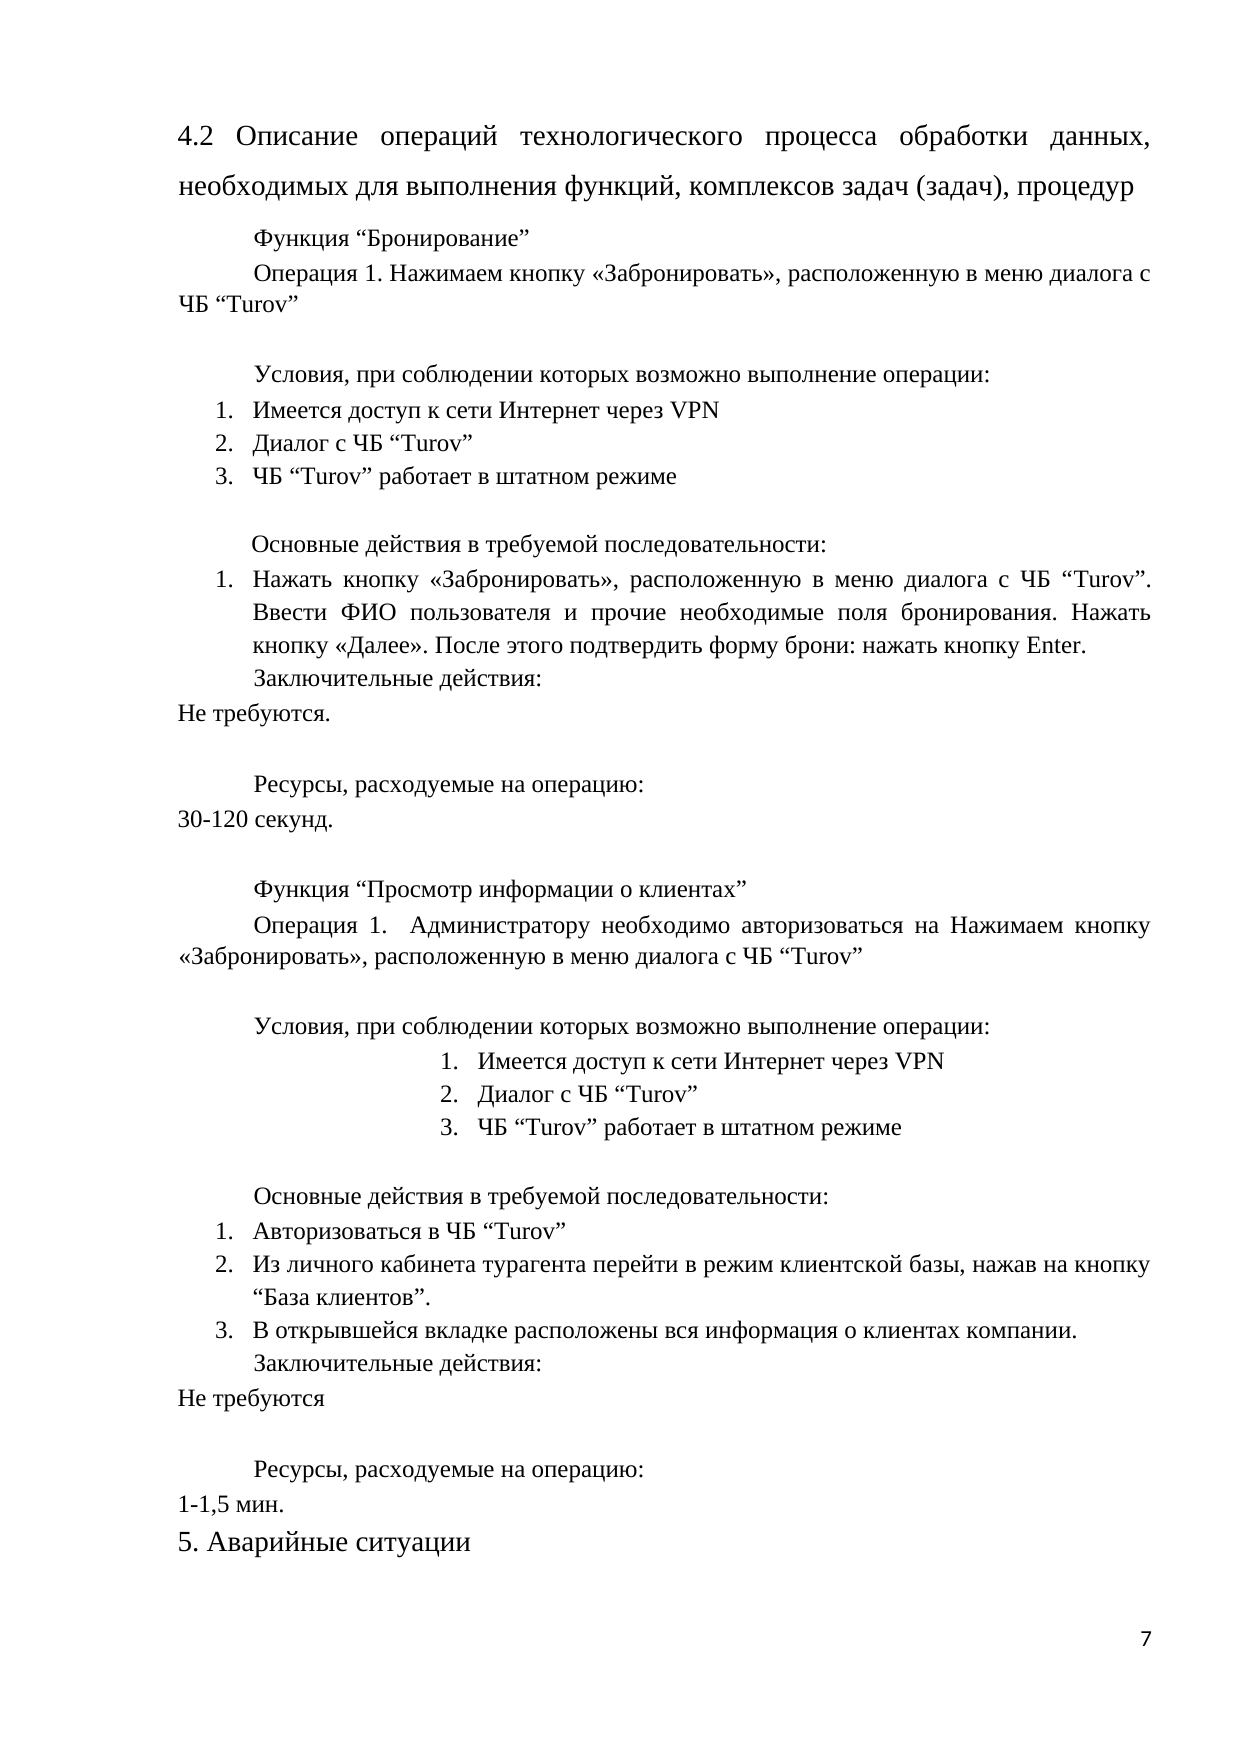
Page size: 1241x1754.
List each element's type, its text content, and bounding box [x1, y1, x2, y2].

list ЧБ “Turov” работает в штатном режиме [215, 461, 1152, 489]
list Имеется доступ к сети Интернет через VPN [215, 395, 1152, 423]
text 5. Аварийные ситуации [177, 1524, 1152, 1558]
list Имеется доступ к сети Интернет через VPN [440, 1046, 1152, 1075]
text Ресурсы, расходуемые на операцию: [178, 1454, 1152, 1482]
list Диалог с ЧБ “Turov” [440, 1079, 1152, 1108]
text 1-1,5 мин. [177, 1489, 1152, 1518]
list Авторизоваться в ЧБ “Turov” [215, 1216, 1152, 1245]
text Условия, при соблюдении которых возможно выполнение операции: [178, 359, 1152, 388]
text Основные действия в требуемой последовательности: [178, 1181, 1152, 1209]
text Условия, при соблюдении которых возможно выполнение операции: [178, 1011, 1152, 1040]
text Заключительные действия: [178, 1348, 1152, 1377]
text Функция “Просмотр информации о клиентах” [178, 874, 1152, 903]
list Нажать кнопку «Забронировать», расположенную в меню диалога с ЧБ “Turov”. Ввести ФИО пользователя и прочие необходимые поля бронирования. Нажать кнопку «Далее». После этого подтвердить форму брони: нажать кнопку Enter. [215, 564, 1152, 659]
text Операция 1. Администратору необходимо авторизоваться на Нажимаем кнопку «Забронировать», расположенную в меню диалога с ЧБ “Turov” [178, 910, 1152, 969]
text Заключительные действия: [178, 663, 1152, 692]
text Основные действия в требуемой последовательности: [177, 529, 1152, 558]
text Не требуются. [177, 698, 1152, 727]
text 4.2 Описание операций технологического процесса обработки данных, необходимых для выполнения функций, комплексов задач (задач), процедур [177, 118, 1152, 202]
text 30-120 секунд. [177, 804, 1152, 833]
text Операция 1. Нажимаем кнопку «Забронировать», расположенную в меню диалога с ЧБ “Turov” [178, 258, 1152, 318]
list Диалог с ЧБ “Turov” [215, 428, 1152, 457]
text Ресурсы, расходуемые на операцию: [178, 769, 1152, 798]
list ЧБ “Turov” работает в штатном режиме [440, 1112, 1152, 1141]
list В открывшейся вкладке расположены вся информация о клиентах компании. [215, 1315, 1152, 1344]
text Не требуются [177, 1383, 1152, 1412]
list Из личного кабинета турагента перейти в режим клиентской базы, нажав на кнопку “База клиентов”. [215, 1249, 1152, 1311]
text Функция “Бронирование” [178, 223, 1152, 252]
